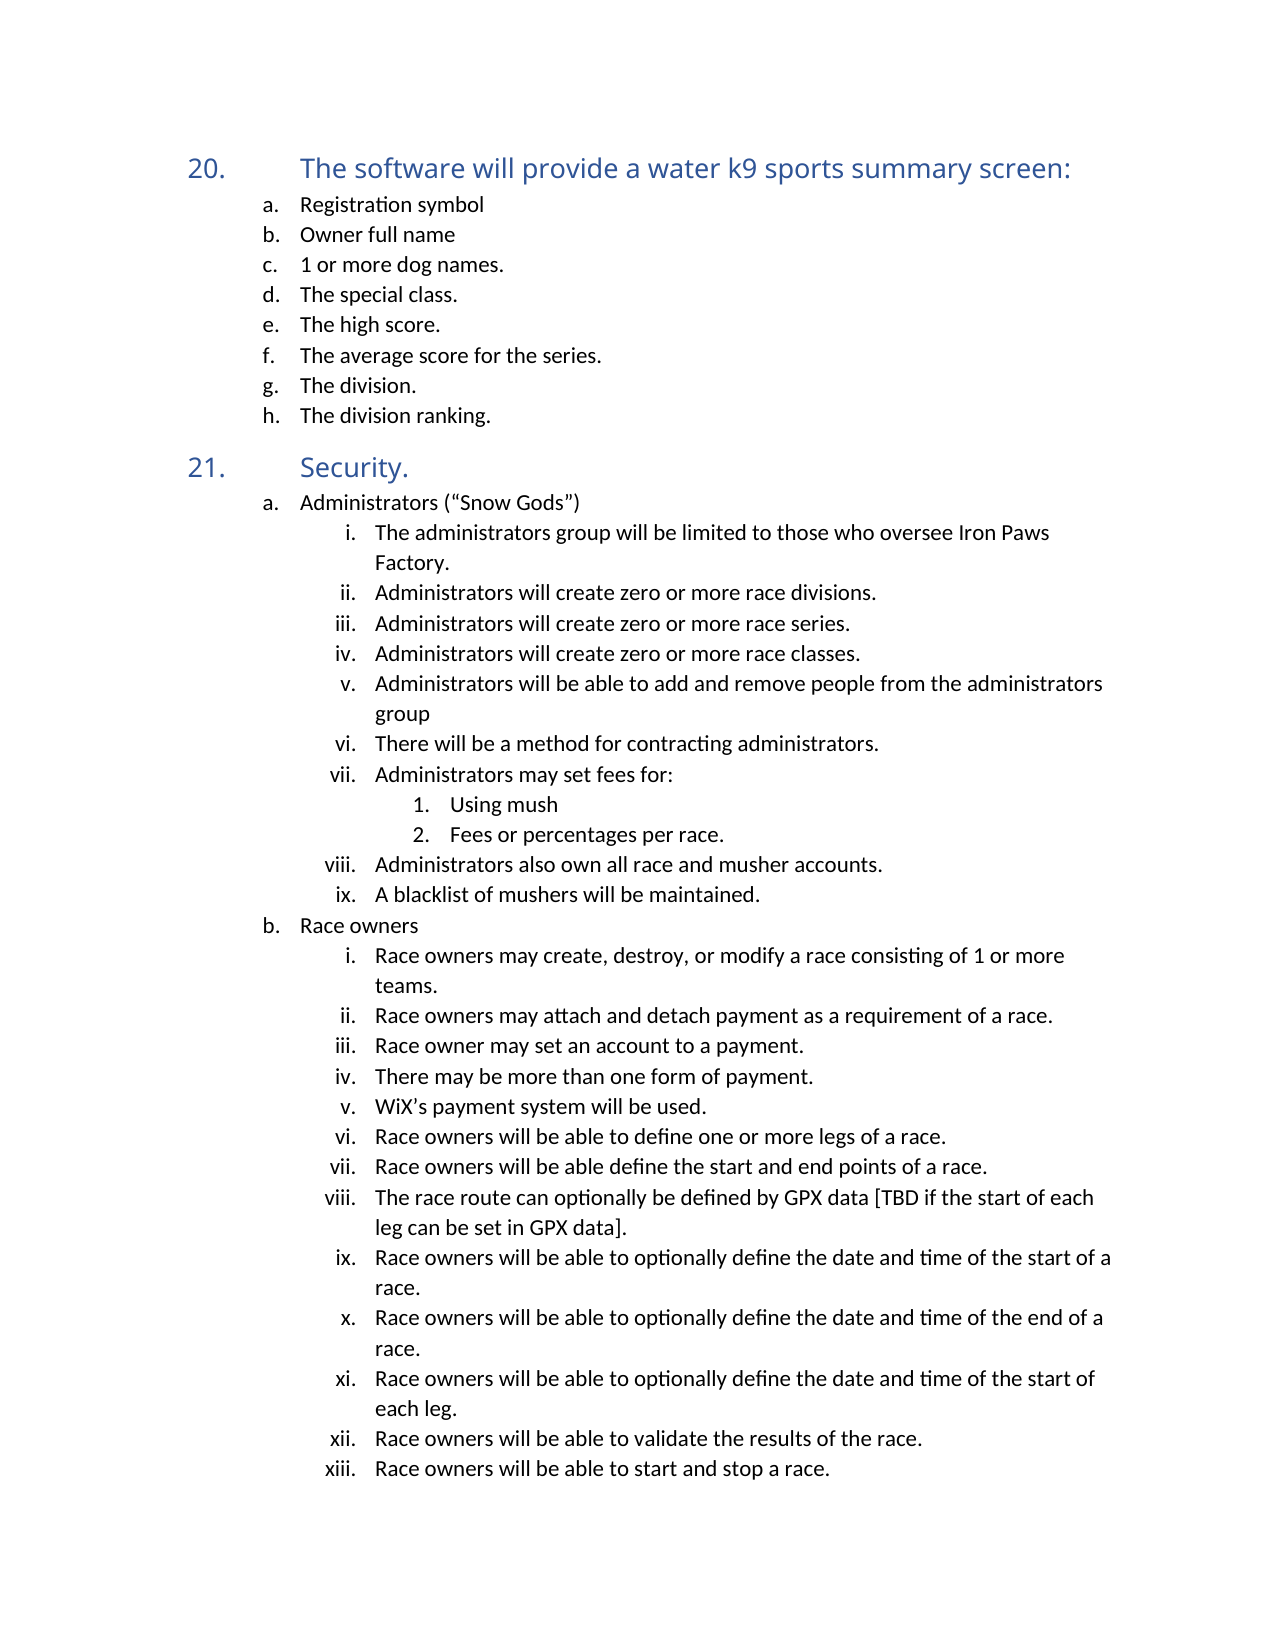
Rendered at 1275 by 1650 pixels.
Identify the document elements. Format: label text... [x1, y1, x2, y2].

list The division. [262, 371, 1125, 399]
list Race owners [262, 911, 1125, 939]
list Race owners will be able to validate the results of the race. [356, 1424, 1125, 1452]
subtitle Security. [187, 448, 1125, 485]
list Administrators will create zero or more race divisions. [356, 578, 1125, 607]
list Registration symbol [262, 190, 1125, 218]
list Race owners will be able to optionally define the date and time of the start of each leg. [356, 1364, 1125, 1422]
list A blacklist of mushers will be maintained. [356, 881, 1125, 909]
list Race owners will be able to optionally define the date and time of the start of a race. [356, 1243, 1125, 1301]
list The race route can optionally be defined by GPX data [TBD if the start of each leg can be set in GPX data]. [356, 1183, 1125, 1241]
list WiX’s payment system will be used. [356, 1092, 1125, 1120]
list The average score for the series. [262, 341, 1125, 369]
list There may be more than one form of payment. [356, 1062, 1125, 1090]
list Administrators will create zero or more race classes. [356, 639, 1125, 667]
list Race owners may attach and detach payment as a requirement of a race. [356, 1001, 1125, 1029]
list Race owners will be able to start and stop a race. [356, 1454, 1125, 1483]
list The special class. [262, 280, 1125, 308]
list There will be a method for contracting administrators. [356, 729, 1125, 758]
list Using mush [412, 790, 1125, 818]
subtitle The software will provide a water k9 sports summary screen: [187, 150, 1125, 187]
list Race owners may create, destroy, or modify a race consisting of 1 or more teams. [356, 941, 1125, 999]
list Race owner may set an account to a payment. [356, 1032, 1125, 1060]
list Race owners will be able to optionally define the date and time of the end of a race. [356, 1303, 1125, 1362]
list Fees or percentages per race. [412, 820, 1125, 848]
list 1 or more dog names. [262, 250, 1125, 278]
list Administrators will create zero or more race series. [356, 609, 1125, 637]
list Race owners will be able define the start and end points of a race. [356, 1152, 1125, 1181]
list Administrators (“Snow Gods”) [262, 488, 1125, 516]
list Owner full name [262, 220, 1125, 248]
list Administrators may set fees for: [356, 760, 1125, 788]
list The division ranking. [262, 401, 1125, 429]
list The administrators group will be limited to those who oversee Iron Paws Factory. [356, 518, 1125, 576]
list Administrators also own all race and musher accounts. [356, 850, 1125, 878]
list Race owners will be able to define one or more legs of a race. [356, 1122, 1125, 1150]
list Administrators will be able to add and remove people from the administrators group [356, 669, 1125, 727]
list The high score. [262, 311, 1125, 339]
